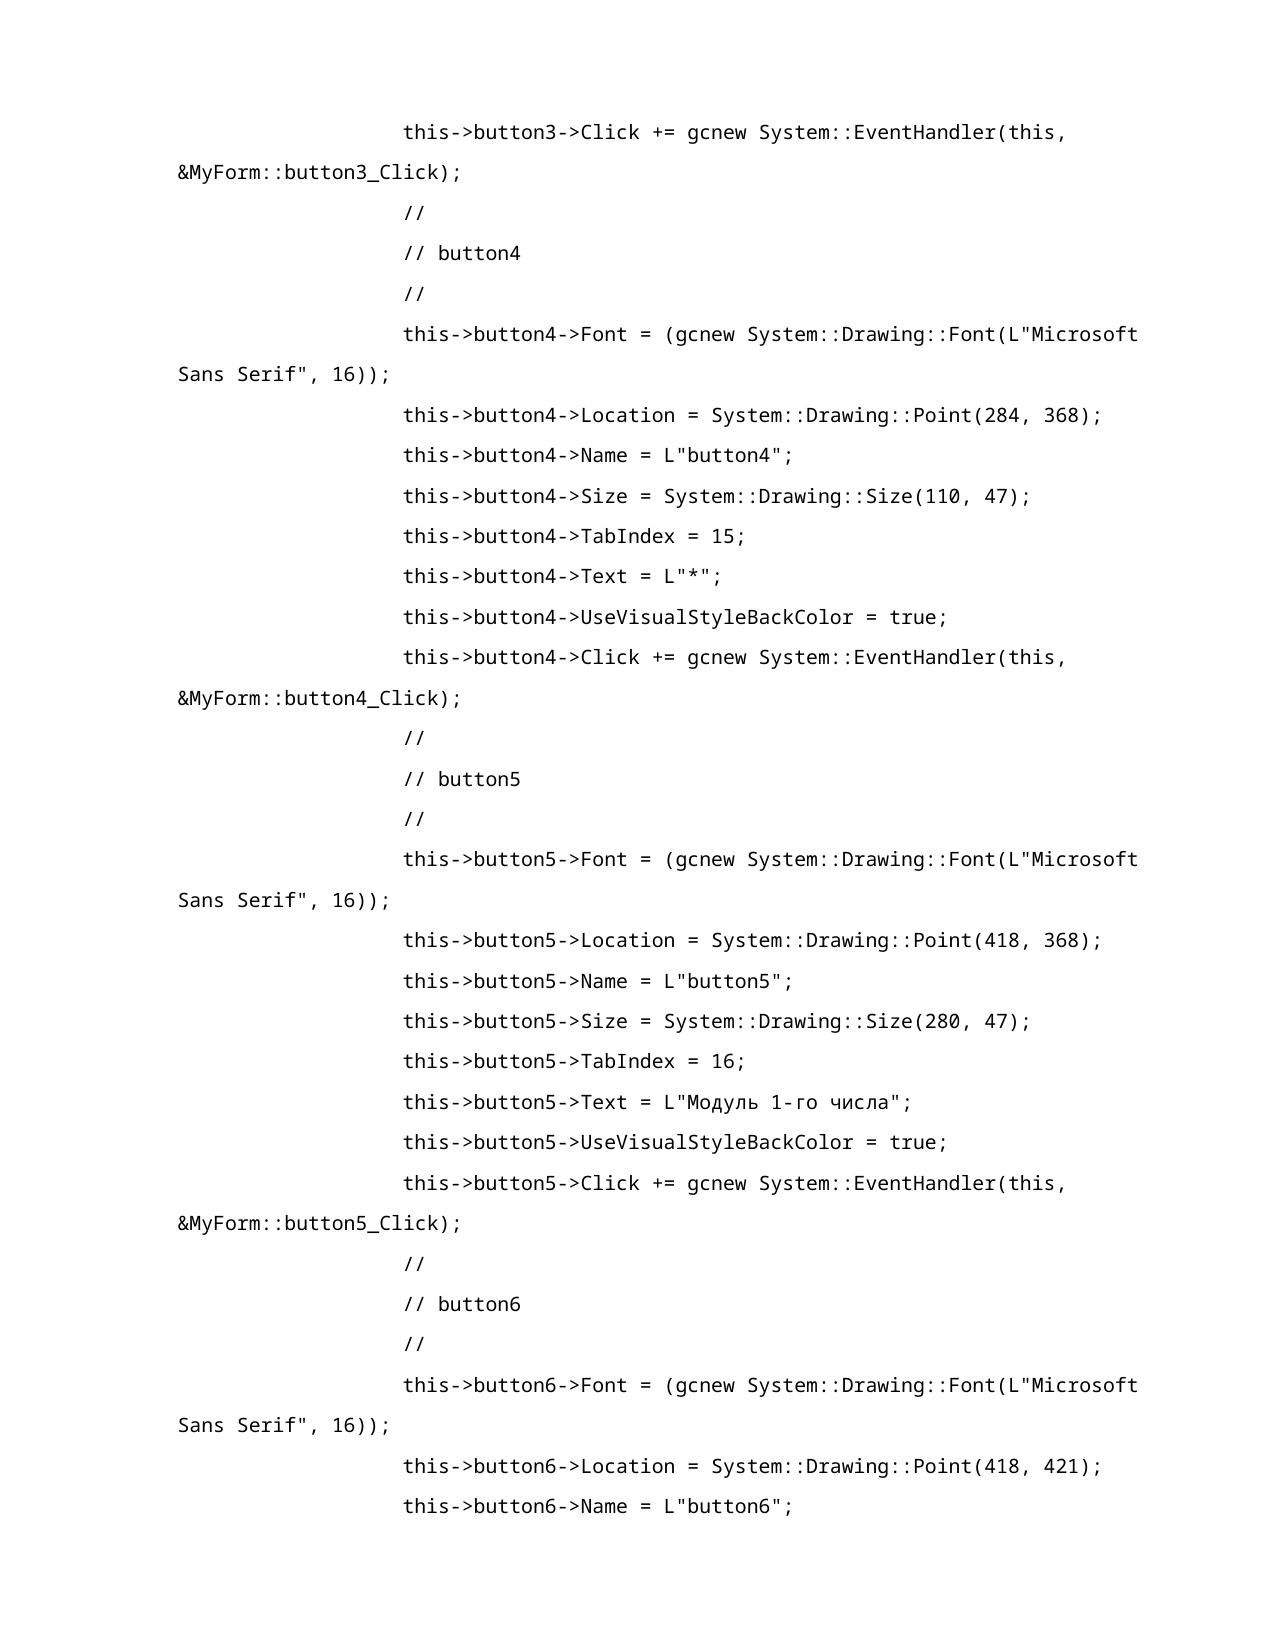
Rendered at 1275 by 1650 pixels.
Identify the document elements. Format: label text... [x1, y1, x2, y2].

text // [177, 280, 1186, 307]
text this->button3->Click += gcnew System::EventHandler(this, &MyForm::button3_Click); [177, 118, 1186, 186]
text this->button4->Name = L"button4"; [177, 441, 1186, 468]
text this->button4->Click += gcnew System::EventHandler(this, &MyForm::button4_Click); [177, 643, 1186, 711]
text this->button5->Text = L"Модуль 1-го числа"; [177, 1088, 1186, 1115]
text // [177, 1331, 1186, 1358]
text this->button5->TabIndex = 16; [177, 1048, 1186, 1075]
text this->button4->Text = L"*"; [177, 563, 1186, 590]
text // button4 [177, 239, 1186, 266]
text // [177, 805, 1186, 832]
text this->button4->TabIndex = 15; [177, 522, 1186, 549]
text this->button5->Size = System::Drawing::Size(280, 47); [177, 1007, 1186, 1034]
text // button5 [177, 765, 1186, 792]
text this->button4->Size = System::Drawing::Size(110, 47); [177, 482, 1186, 509]
text this->button5->Name = L"button5"; [177, 967, 1186, 994]
text this->button6->Font = (gcnew System::Drawing::Font(L"Microsoft Sans Serif", 16)); [177, 1371, 1186, 1438]
text this->button6->Location = System::Drawing::Point(418, 421); [177, 1452, 1186, 1479]
text // button6 [177, 1290, 1186, 1317]
text this->button5->Location = System::Drawing::Point(418, 368); [177, 926, 1186, 953]
text this->button6->Name = L"button6"; [177, 1492, 1186, 1519]
text // [177, 199, 1186, 226]
text // [177, 724, 1186, 751]
text // [177, 1250, 1186, 1277]
text this->button5->UseVisualStyleBackColor = true; [177, 1128, 1186, 1156]
text this->button4->Location = System::Drawing::Point(284, 368); [177, 401, 1186, 428]
text this->button5->Click += gcnew System::EventHandler(this, &MyForm::button5_Click); [177, 1169, 1186, 1236]
text this->button4->Font = (gcnew System::Drawing::Font(L"Microsoft Sans Serif", 16)); [177, 320, 1186, 388]
text this->button5->Font = (gcnew System::Drawing::Font(L"Microsoft Sans Serif", 16)); [177, 846, 1186, 913]
text this->button4->UseVisualStyleBackColor = true; [177, 603, 1186, 630]
